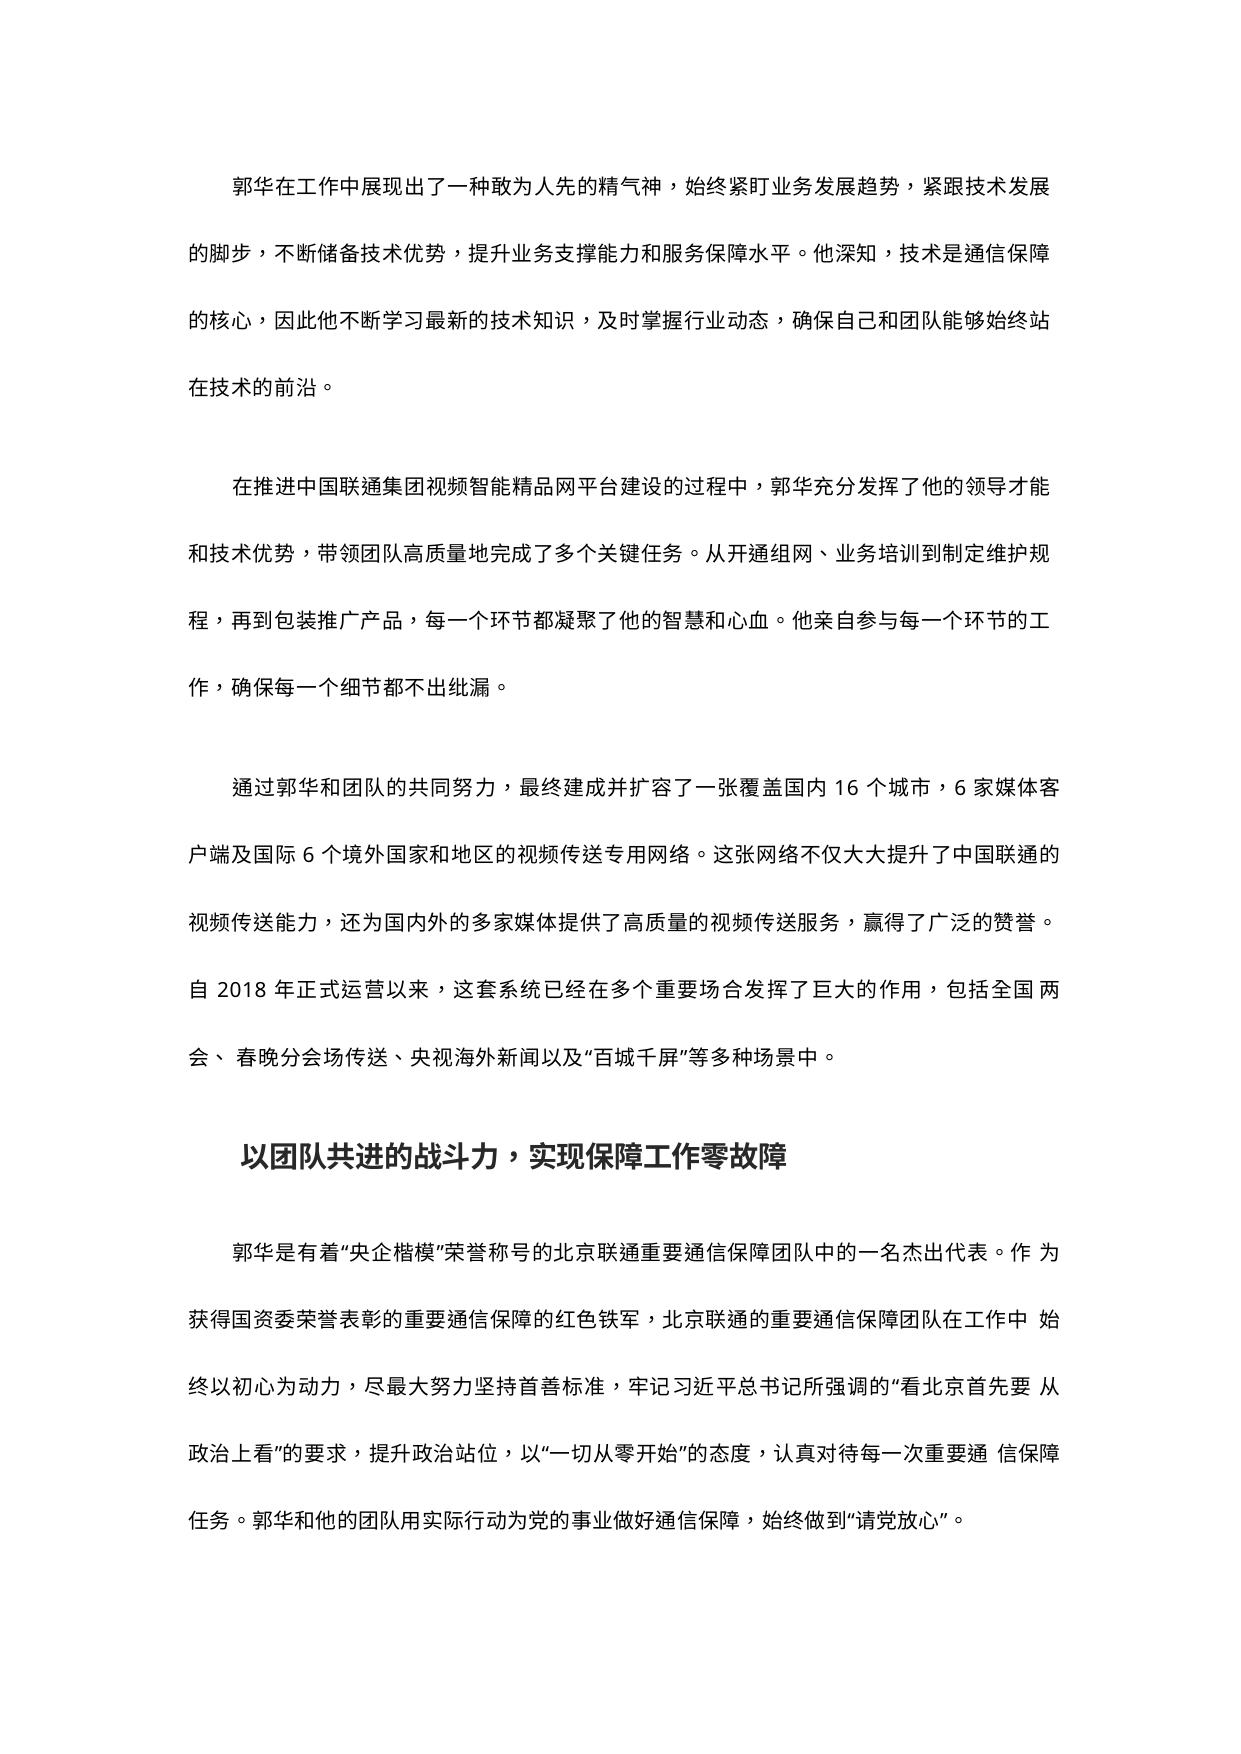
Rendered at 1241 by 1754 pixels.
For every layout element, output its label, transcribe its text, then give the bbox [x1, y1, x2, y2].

text 郭华是有着“央企楷模”荣誉称号的北京联通重要通信保障团队中的一名杰出代表。作 为获得国资委荣誉表彰的重要通信保障的红色铁军，北京联通的重要通信保障团队在工作中 始终以初心为动力，尽最大努力坚持首善标准，牢记习近平总书记所强调的“看北京首先要 从政治上看”的要求，提升政治站位，以“一切从零开始”的态度，认真对待每一次重要通 信保障任务。郭华和他的团队用实际行动为党的事业做好通信保障，始终做到“请党放心”。 [188, 1238, 1060, 1535]
text 郭华在工作中展现出了一种敢为人先的精气神，始终紧盯业务发展趋势，紧跟技术发展 的脚步，不断储备技术优势，提升业务支撑能力和服务保障水平。他深知，技术是通信保障 的核心，因此他不断学习最新的技术知识，及时掌握行业动态，确保自己和团队能够始终站 在技术的前沿。 [188, 172, 1053, 401]
text 以团队共进的战斗力，实现保障工作零故障 [240, 1139, 1060, 1174]
text 通过郭华和团队的共同努力，最终建成并扩容了一张覆盖国内 16 个城市，6 家媒体客 户端及国际 6 个境外国家和地区的视频传送专用网络。这张网络不仅大大提升了中国联通的 视频传送能力，还为国内外的多家媒体提供了高质量的视频传送服务，赢得了广泛的赞誉。 自 2018 年正式运营以来，这套系统已经在多个重要场合发挥了巨大的作用，包括全国两会、 春晚分会场传送、央视海外新闻以及“百城千屏”等多种场景中。 [188, 773, 1060, 1071]
text 在推进中国联通集团视频智能精品网平台建设的过程中，郭华充分发挥了他的领导才能 和技术优势，带领团队高质量地完成了多个关键任务。从开通组网、业务培训到制定维护规 程，再到包装推广产品，每一个环节都凝聚了他的智慧和心血。他亲自参与每一个环节的工 作，确保每一个细节都不出纰漏。 [188, 472, 1053, 701]
